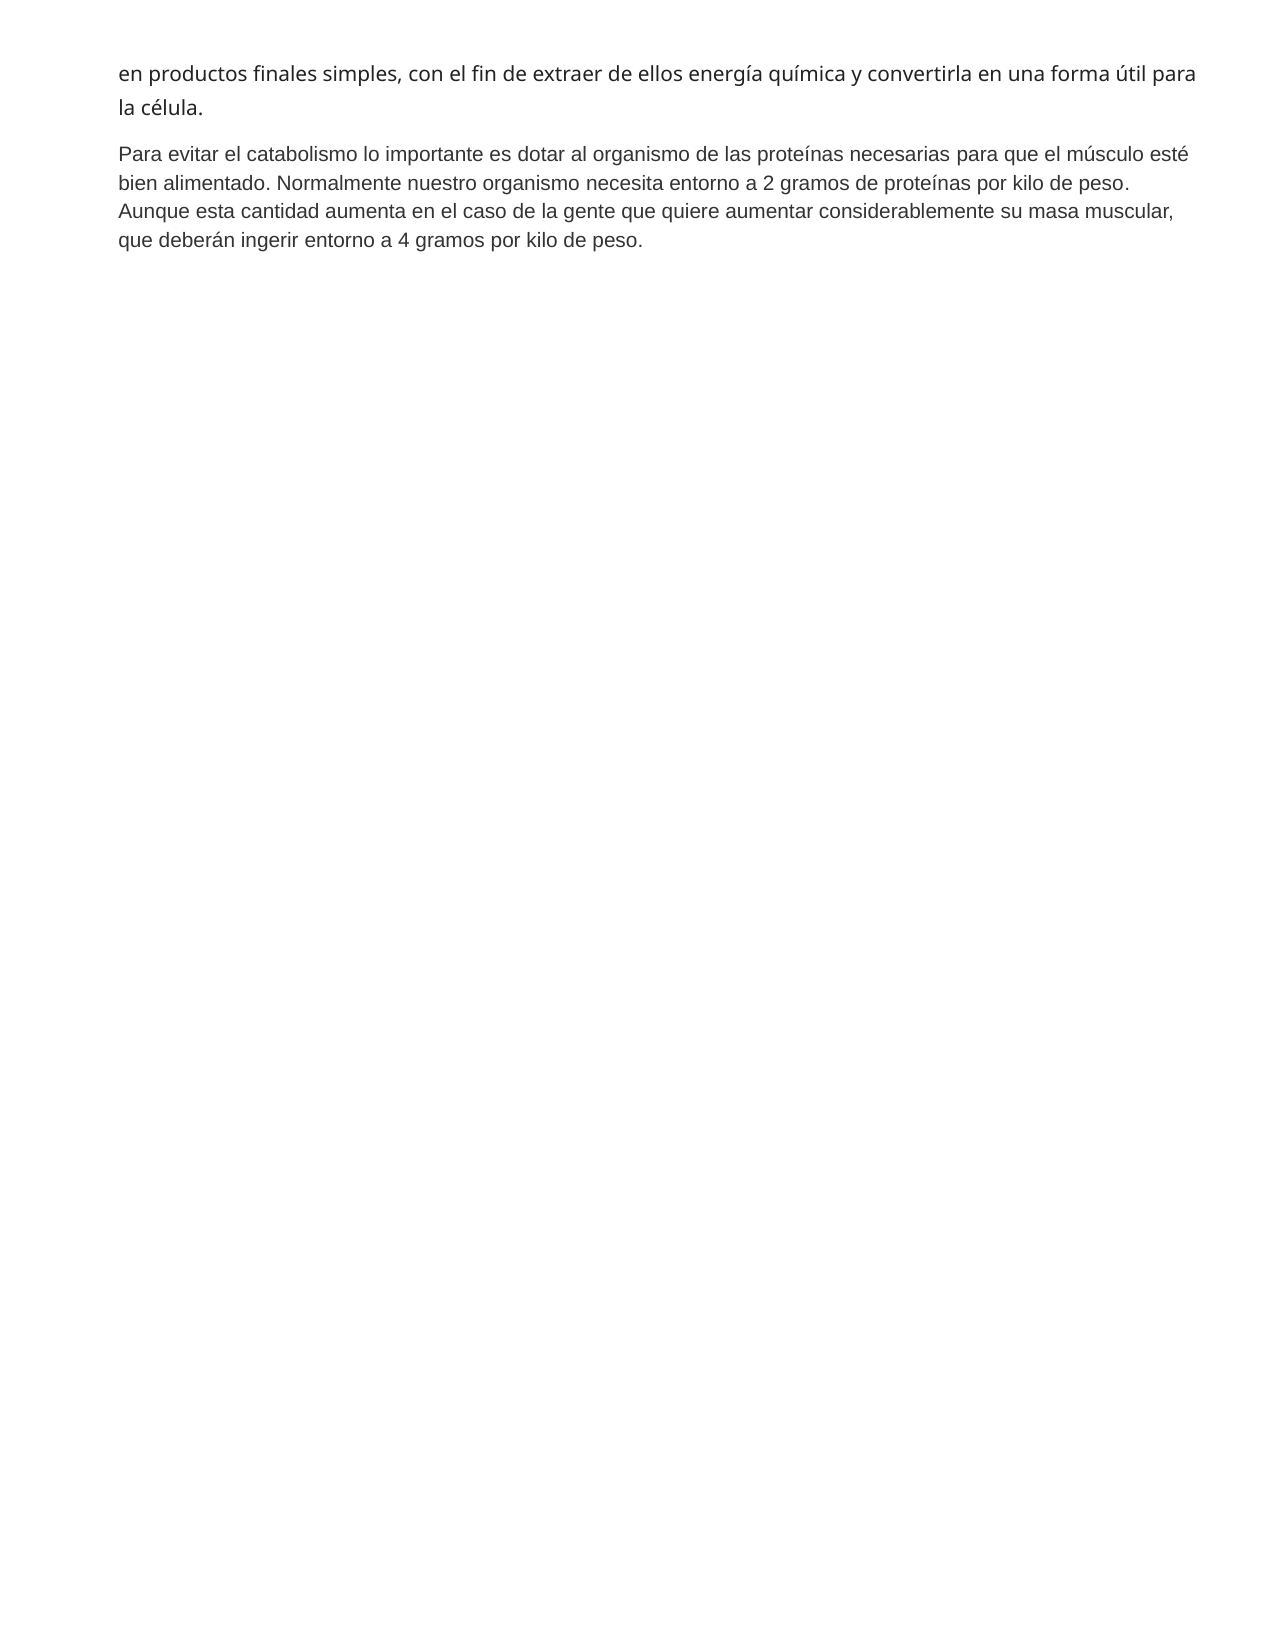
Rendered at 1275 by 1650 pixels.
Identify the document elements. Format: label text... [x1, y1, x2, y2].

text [118, 59, 1205, 122]
text Para evitar el catabolismo lo importante es dotar al organismo de las proteínas necesarias para que el músculo esté bien alimentado. Normalmente nuestro organismo necesita entorno a 2 gramos de proteínas por kilo de peso. Aunque esta cantidad aumenta en el caso de la gente que quiere aumentar considerablemente su masa muscular, que deberán ingerir entorno a 4 gramos por kilo de peso. [118, 142, 1205, 321]
